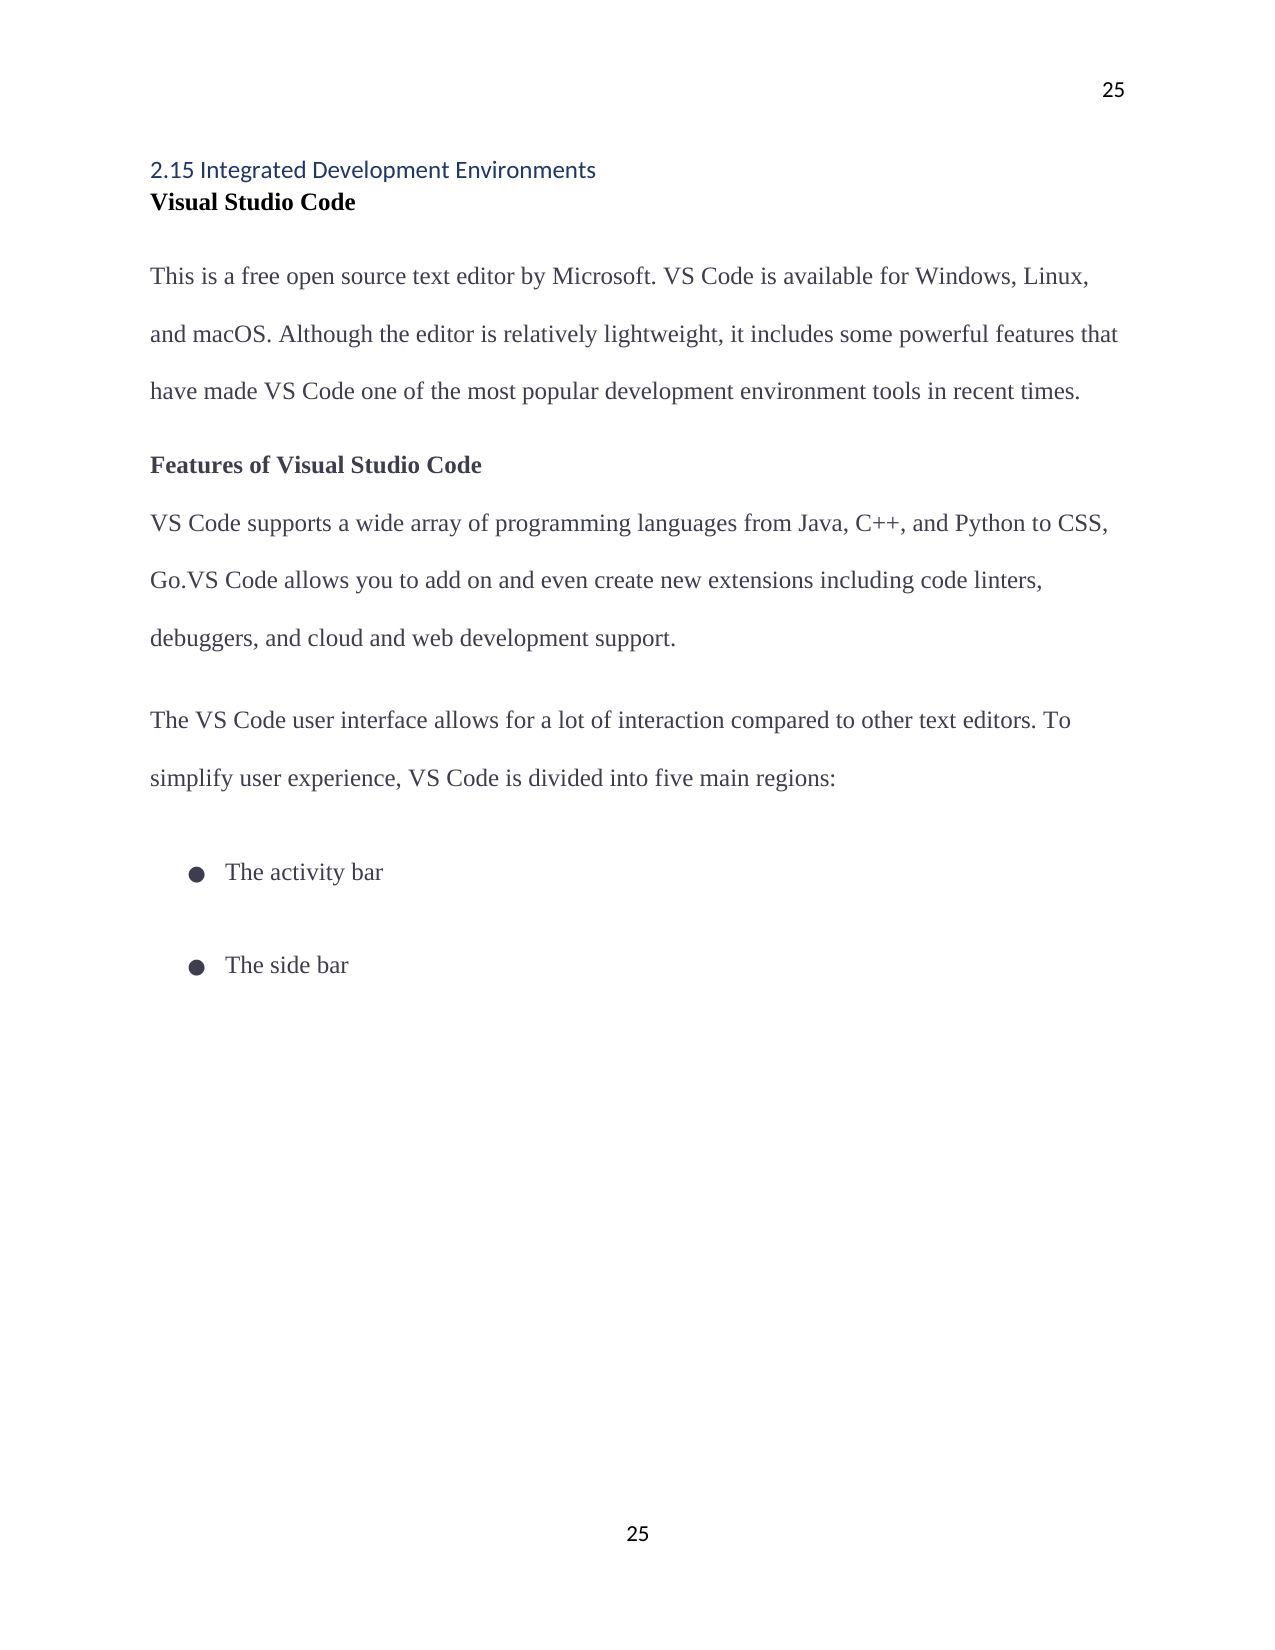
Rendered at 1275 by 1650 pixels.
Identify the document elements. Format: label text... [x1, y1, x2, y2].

text Features of Visual Studio Code VS Code supports a wide array of programming languages from Java, C++, and Python to CSS, Go.VS Code allows you to add on and even create new extensions including code linters, debuggers, and cloud and web development support. [150, 450, 1125, 652]
text Visual Studio Code [150, 187, 1125, 216]
list The activity bar [187, 849, 1125, 892]
list The side bar [187, 943, 1125, 986]
text This is a free open source text editor by Microsoft. VS Code is available for Windows, Linux, and macOS. Although the editor is relatively lightweight, it includes some powerful features that have made VS Code one of the most popular development environment tools in recent times. [150, 261, 1125, 405]
subtitle 2.15 Integrated Development Environments [150, 154, 1125, 185]
text The VS Code user interface allows for a lot of interaction compared to other text editors. To simplify user experience, VS Code is divided into five main regions: [150, 705, 1125, 792]
